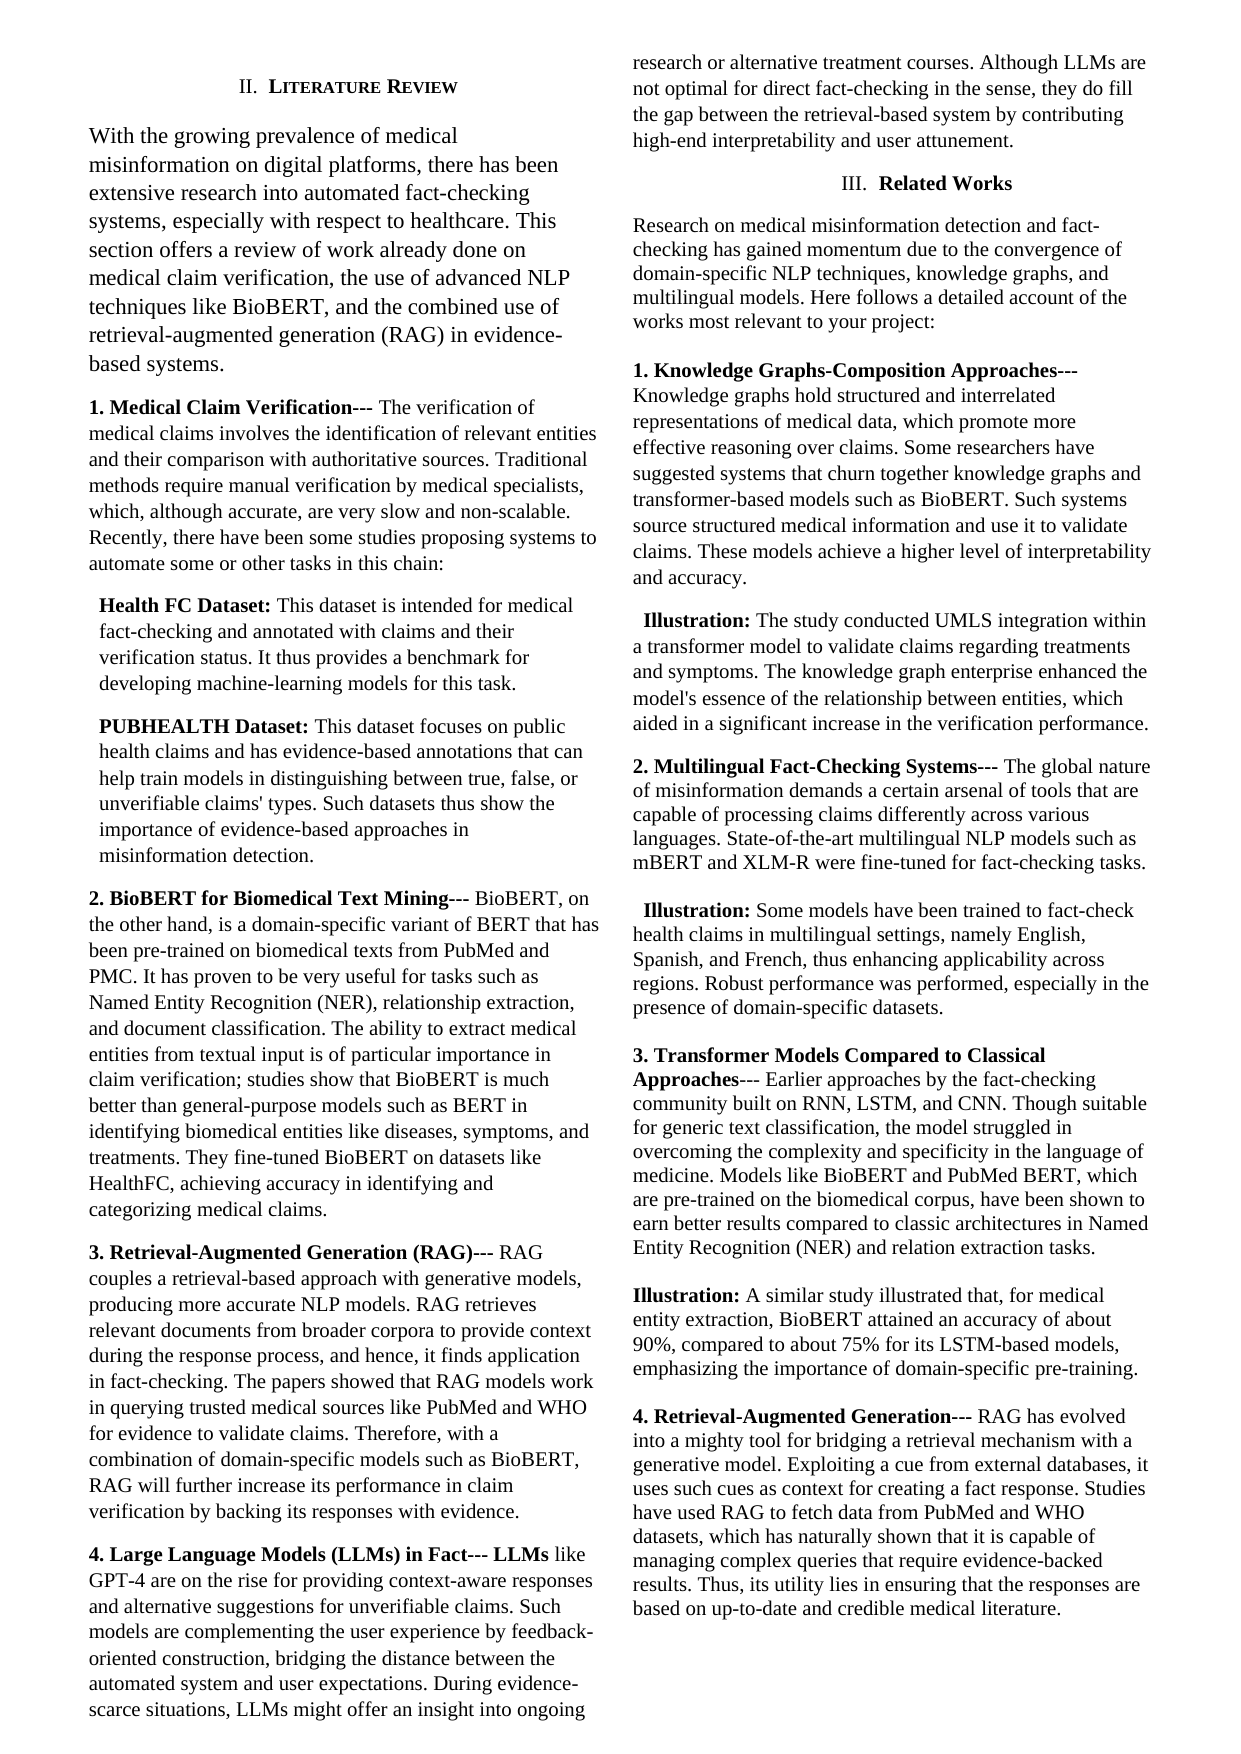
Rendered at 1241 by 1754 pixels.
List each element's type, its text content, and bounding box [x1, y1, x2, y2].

text 4. Retrieval-Augmented Generation--- RAG has evolved into a mighty tool for bridging a retrieval mechanism with a generative model. Exploiting a cue from external databases, it uses such cues as context for creating a fact response. Studies have used RAG to fetch data from PubMed and WHO datasets, which has naturally shown that it is capable of managing complex queries that require evidence-backed results. Thus, its utility lies in ensuring that the responses are based on up-to-date and credible medical literature. [633, 1404, 1152, 1620]
text Illustration: The study conducted UMLS integration within a transformer model to validate claims regarding treatments and symptoms. The knowledge graph enterprise enhanced the model's essence of the relationship between entities, which aided in a significant increase in the verification performance. [633, 608, 1152, 735]
text Illustration: Some models have been trained to fact-check health claims in multilingual settings, namely English, Spanish, and French, thus enhancing applicability across regions. Robust performance was performed, especially in the presence of domain-specific datasets. [633, 898, 1152, 1019]
text 1. Knowledge Graphs-Composition Approaches---Knowledge graphs hold structured and interrelated representations of medical data, which promote more effective reasoning over claims. Some researchers have suggested systems that churn together knowledge graphs and transformer-based models such as BioBERT. Such systems source structured medical information and use it to validate claims. These models achieve a higher level of interpretability and accuracy. [633, 357, 1152, 589]
text 2. BioBERT for Biomedical Text Mining--- BioBERT, on the other hand, is a domain-specific variant of BERT that has been pre-trained on biomedical texts from PubMed and PMC. It has proven to be very useful for tasks such as Named Entity Recognition (NER), relationship extraction, and document classification. The ability to extract medical entities from textual input is of particular importance in claim verification; studies show that BioBERT is much better than general-purpose models such as BERT in identifying biomedical entities like diseases, symptoms, and treatments. They fine-tuned BioBERT on datasets like HealthFC, achieving accuracy in identifying and categorizing medical claims. [88, 886, 601, 1221]
text PUBHEALTH Dataset: This dataset focuses on public health claims and has evidence-based annotations that can help train models in distinguishing between true, false, or unverifiable claims' types. Such datasets thus show the importance of evidence-based approaches in misinformation detection. [99, 713, 601, 867]
text 4. Large Language Models (LLMs) in Fact--- LLMs like GPT-4 are on the rise for providing context-aware responses and alternative suggestions for unverifiable claims. Such models are complementing the user experience by feedback-oriented construction, bridging the distance between the automated system and user expectations. During evidence-scarce situations, LLMs might offer an insight into ongoing research or alternative treatment courses. Although LLMs are not optimal for direct fact-checking in the sense, they do fill the gap between the retrieval-based system by contributing high-end interpretability and user attunement. [633, 50, 1152, 152]
text Illustration: A similar study illustrated that, for medical entity extraction, BioBERT attained an accuracy of about 90%, compared to about 75% for its LSTM-based models, emphasizing the importance of domain-specific pre-training. [633, 1283, 1152, 1379]
list Literature Review [238, 74, 601, 98]
text 3. Transformer Models Compared to Classical Approaches--- Earlier approaches by the fact-checking community built on RNN, LSTM, and CNN. Though suitable for generic text classification, the model struggled in overcoming the complexity and specificity in the language of medicine. Models like BioBERT and PubMed BERT, which are pre-trained on the biomedical corpus, have been shown to earn better results compared to classic architectures in Named Entity Recognition (NER) and relation extraction tasks. [633, 1043, 1152, 1259]
text 1. Medical Claim Verification--- The verification of medical claims involves the identification of relevant entities and their comparison with authoritative sources. Traditional methods require manual verification by medical specialists, which, although accurate, are very slow and non-scalable. Recently, there have been some studies proposing systems to automate some or other tasks in this chain: [88, 395, 601, 574]
text Health FC Dataset: This dataset is intended for medical fact-checking and annotated with claims and their verification status. It thus provides a benchmark for developing machine-learning models for this task. [99, 593, 601, 695]
text 3. Retrieval-Augmented Generation (RAG)--- RAG couples a retrieval-based approach with generative models, producing more accurate NLP models. RAG retrieves relevant documents from broader corpora to provide context during the response process, and hence, it finds application in fact-checking. The papers showed that RAG models work in querying trusted medical sources like PubMed and WHO for evidence to validate claims. Therefore, with a combination of domain-specific models such as BioBERT, RAG will further increase its performance in claim verification by backing its responses with evidence. [88, 1240, 601, 1523]
text 4. Large Language Models (LLMs) in Fact--- LLMs like GPT-4 are on the rise for providing context-aware responses and alternative suggestions for unverifiable claims. Such models are complementing the user experience by feedback-oriented construction, bridging the distance between the automated system and user expectations. During evidence-scarce situations, LLMs might offer an insight into ongoing research or alternative treatment courses. Although LLMs are not optimal for direct fact-checking in the sense, they do fill the gap between the retrieval-based system by contributing high-end interpretability and user attunement. [88, 1542, 601, 1721]
text Research on medical misinformation detection and fact-checking has gained momentum due to the convergence of domain-specific NLP techniques, knowledge graphs, and multilingual models. Here follows a detailed account of the works most relevant to your project: [633, 213, 1152, 333]
list Related Works [841, 171, 1152, 194]
text 2. Multilingual Fact-Checking Systems--- The global nature of misinformation demands a certain arsenal of tools that are capable of processing claims differently across various languages. State-of-the-art multilingual NLP models such as mBERT and XLM-R were fine-tuned for fact-checking tasks. [633, 754, 1152, 874]
text With the growing prevalence of medical misinformation on digital platforms, there has been extensive research into automated fact-checking systems, especially with respect to healthcare. This section offers a review of work already done on medical claim verification, the use of advanced NLP techniques like BioBERT, and the combined use of retrieval-augmented generation (RAG) in evidence-based systems. [88, 122, 601, 376]
